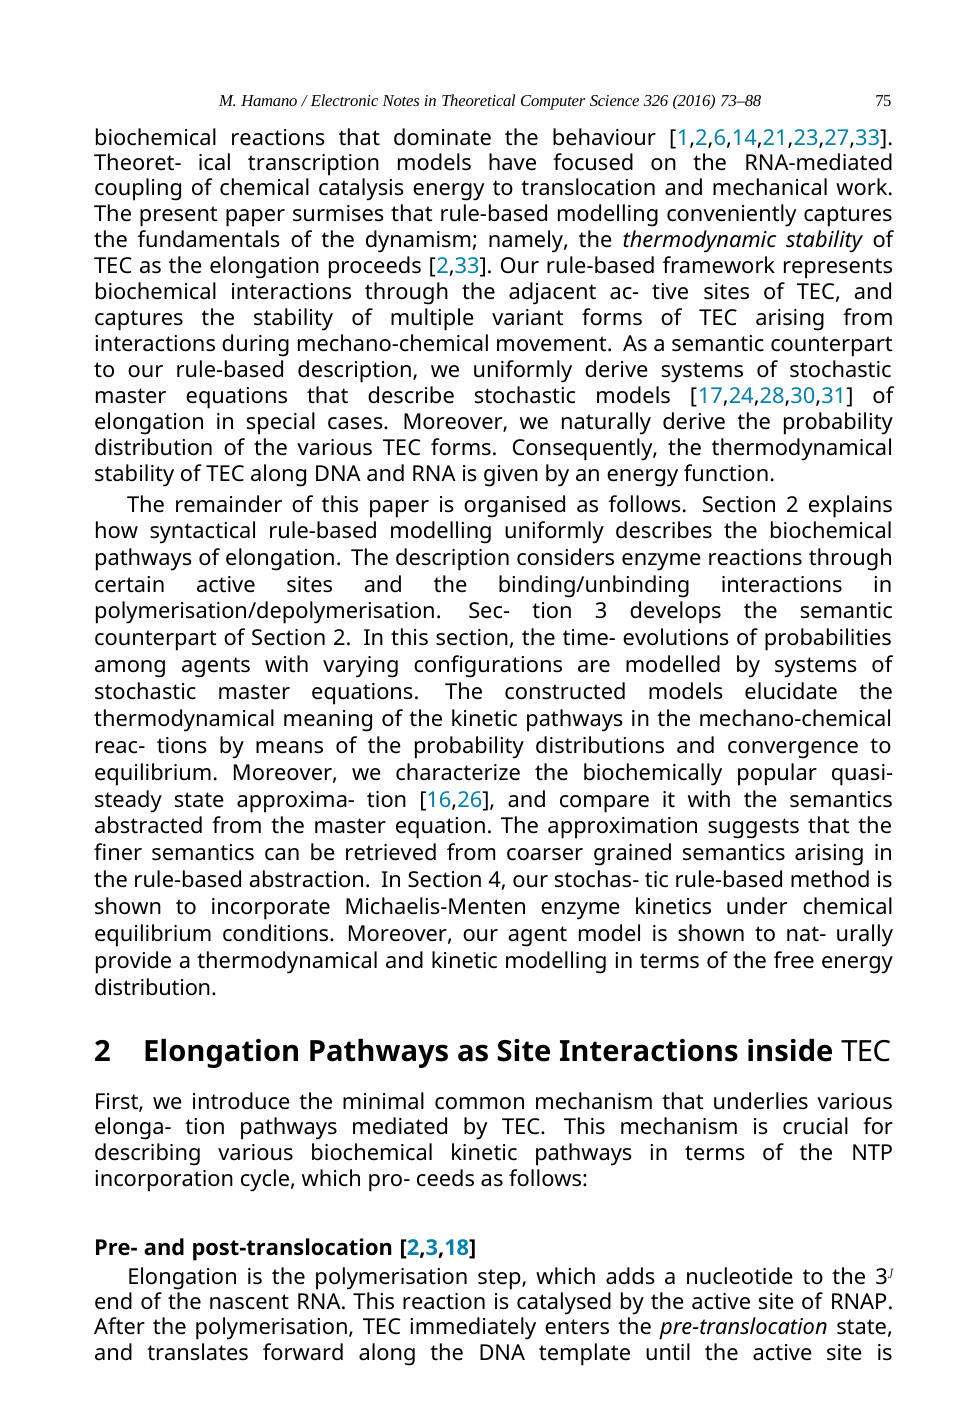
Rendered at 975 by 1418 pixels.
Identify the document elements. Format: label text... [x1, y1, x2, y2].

text The remainder of this paper is organised as follows. Section 2 explains how syntactical rule-based modelling uniformly describes the biochemical pathways of elongation. The description considers enzyme reactions through certain active sites and the binding/unbinding interactions in polymerisation/depolymerisation. Sec- tion 3 develops the semantic counterpart of Section 2. In this section, the time- evolutions of probabilities among agents with varying configurations are modelled by systems of stochastic master equations. The constructed models elucidate the thermodynamical meaning of the kinetic pathways in the mechano-chemical reac- tions by means of the probability distributions and convergence to equilibrium. Moreover, we characterize the biochemically popular quasi-steady state approxima- tion [16,26], and compare it with the semantics abstracted from the master equation. The approximation suggests that the finer semantics can be retrieved from coarser grained semantics arising in the rule-based abstraction. In Section 4, our stochas- tic rule-based method is shown to incorporate Michaelis-Menten enzyme kinetics under chemical equilibrium conditions. Moreover, our agent model is shown to nat- urally provide a thermodynamical and kinetic modelling in terms of the free energy distribution. [94, 491, 893, 1002]
subtitle Pre- and post-translocation [2,3,18] [94, 1231, 908, 1262]
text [94, 1264, 893, 1367]
text First, we introduce the minimal common mechanism that underlies various elonga- tion pathways mediated by TEC. This mechanism is crucial for describing various biochemical kinetic pathways in terms of the NTP incorporation cycle, which pro- ceeds as follows: [94, 1089, 893, 1192]
subtitle Elongation Pathways as Site Interactions inside TEC [94, 1030, 908, 1070]
text biochemical reactions that dominate the behaviour [1,2,6,14,21,23,27,33]. Theoret- ical transcription models have focused on the RNA-mediated coupling of chemical catalysis energy to translocation and mechanical work. The present paper surmises that rule-based modelling conveniently captures the fundamentals of the dynamism; namely, the thermodynamic stability of TEC as the elongation proceeds [2,33]. Our rule-based framework represents biochemical interactions through the adjacent ac- tive sites of TEC, and captures the stability of multiple variant forms of TEC arising from interactions during mechano-chemical movement. As a semantic counterpart to our rule-based description, we uniformly derive systems of stochastic master equations that describe stochastic models [17,24,28,30,31] of elongation in special cases. Moreover, we naturally derive the probability distribution of the various TEC forms. Consequently, the thermodynamical stability of TEC along DNA and RNA is given by an energy function. [94, 124, 893, 487]
